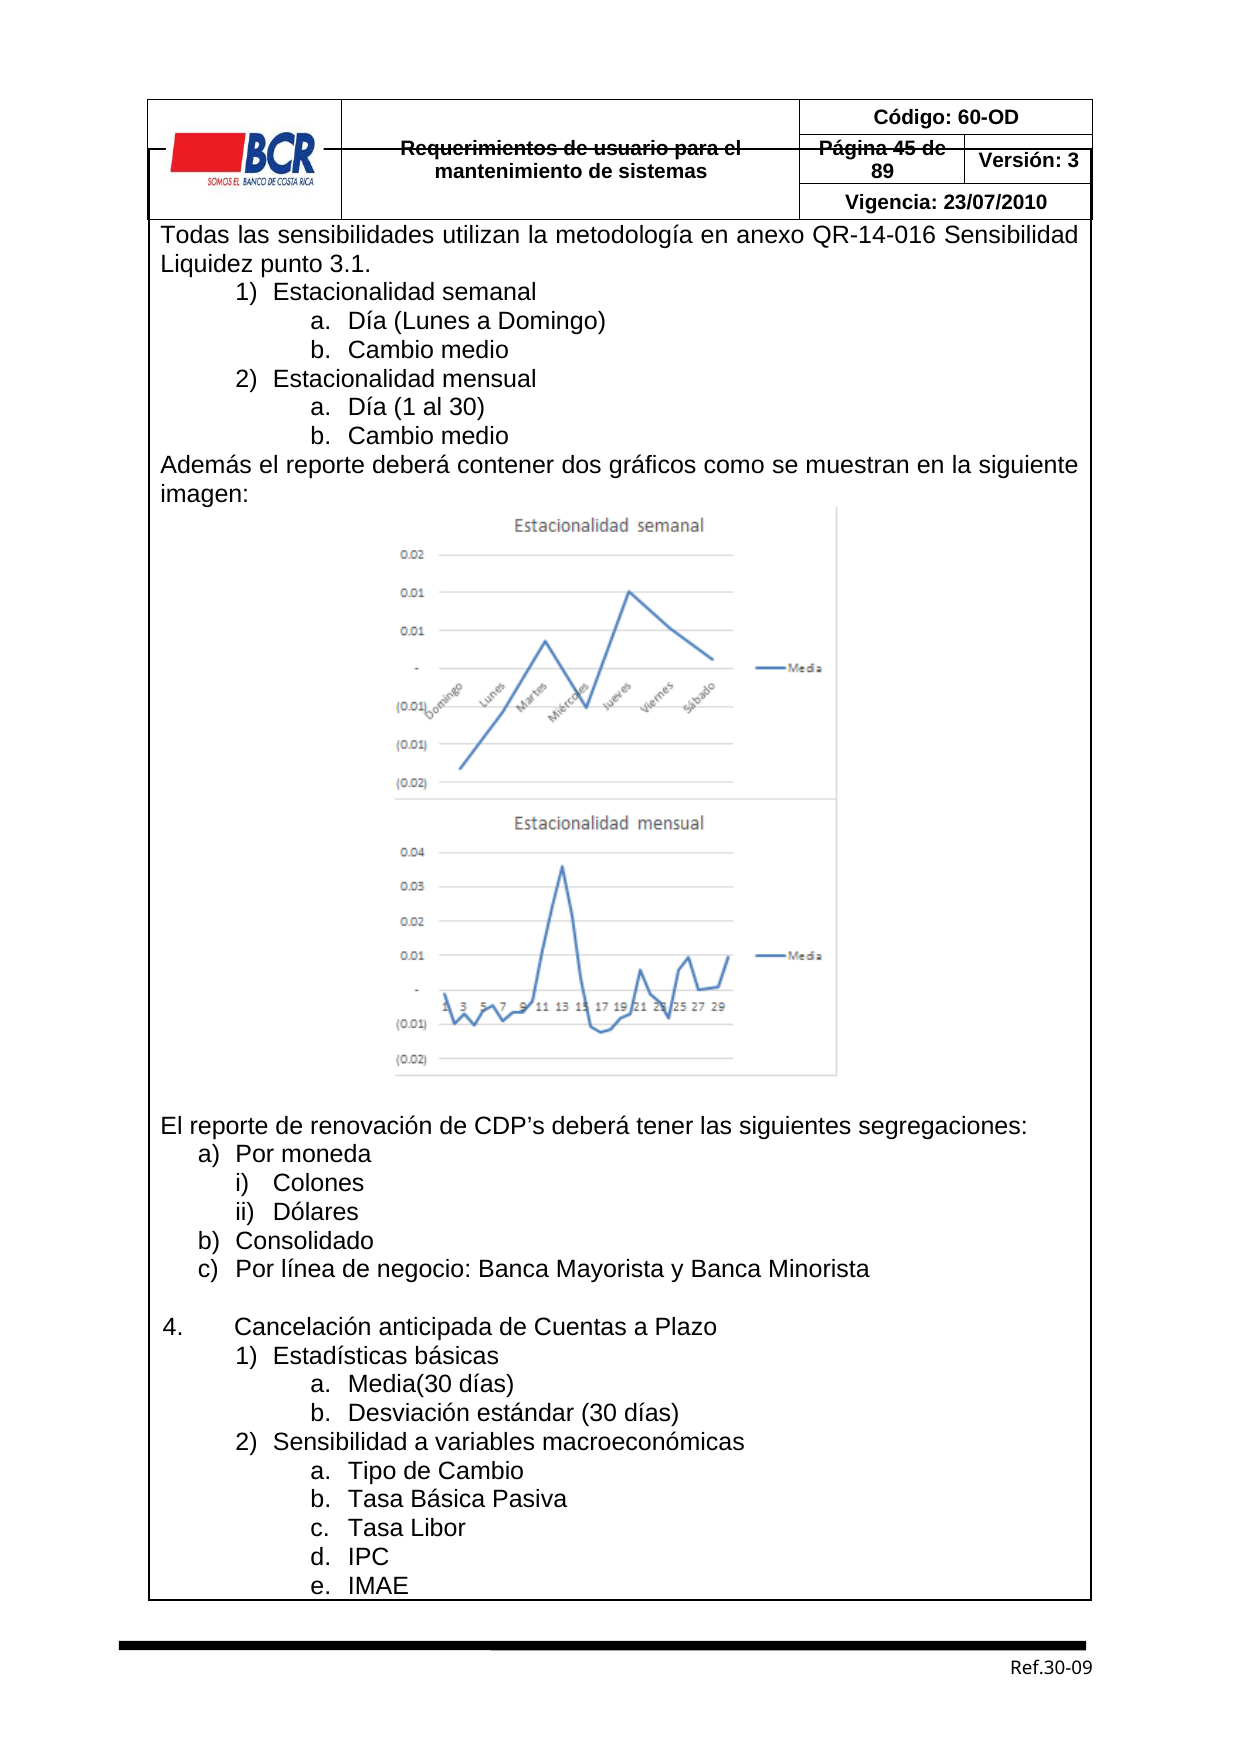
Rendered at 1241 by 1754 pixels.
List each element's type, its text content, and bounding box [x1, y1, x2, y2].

picture [165, 122, 324, 197]
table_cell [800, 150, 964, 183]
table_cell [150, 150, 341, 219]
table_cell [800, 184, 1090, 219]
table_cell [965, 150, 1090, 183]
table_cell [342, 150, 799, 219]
picture [395, 507, 845, 1082]
